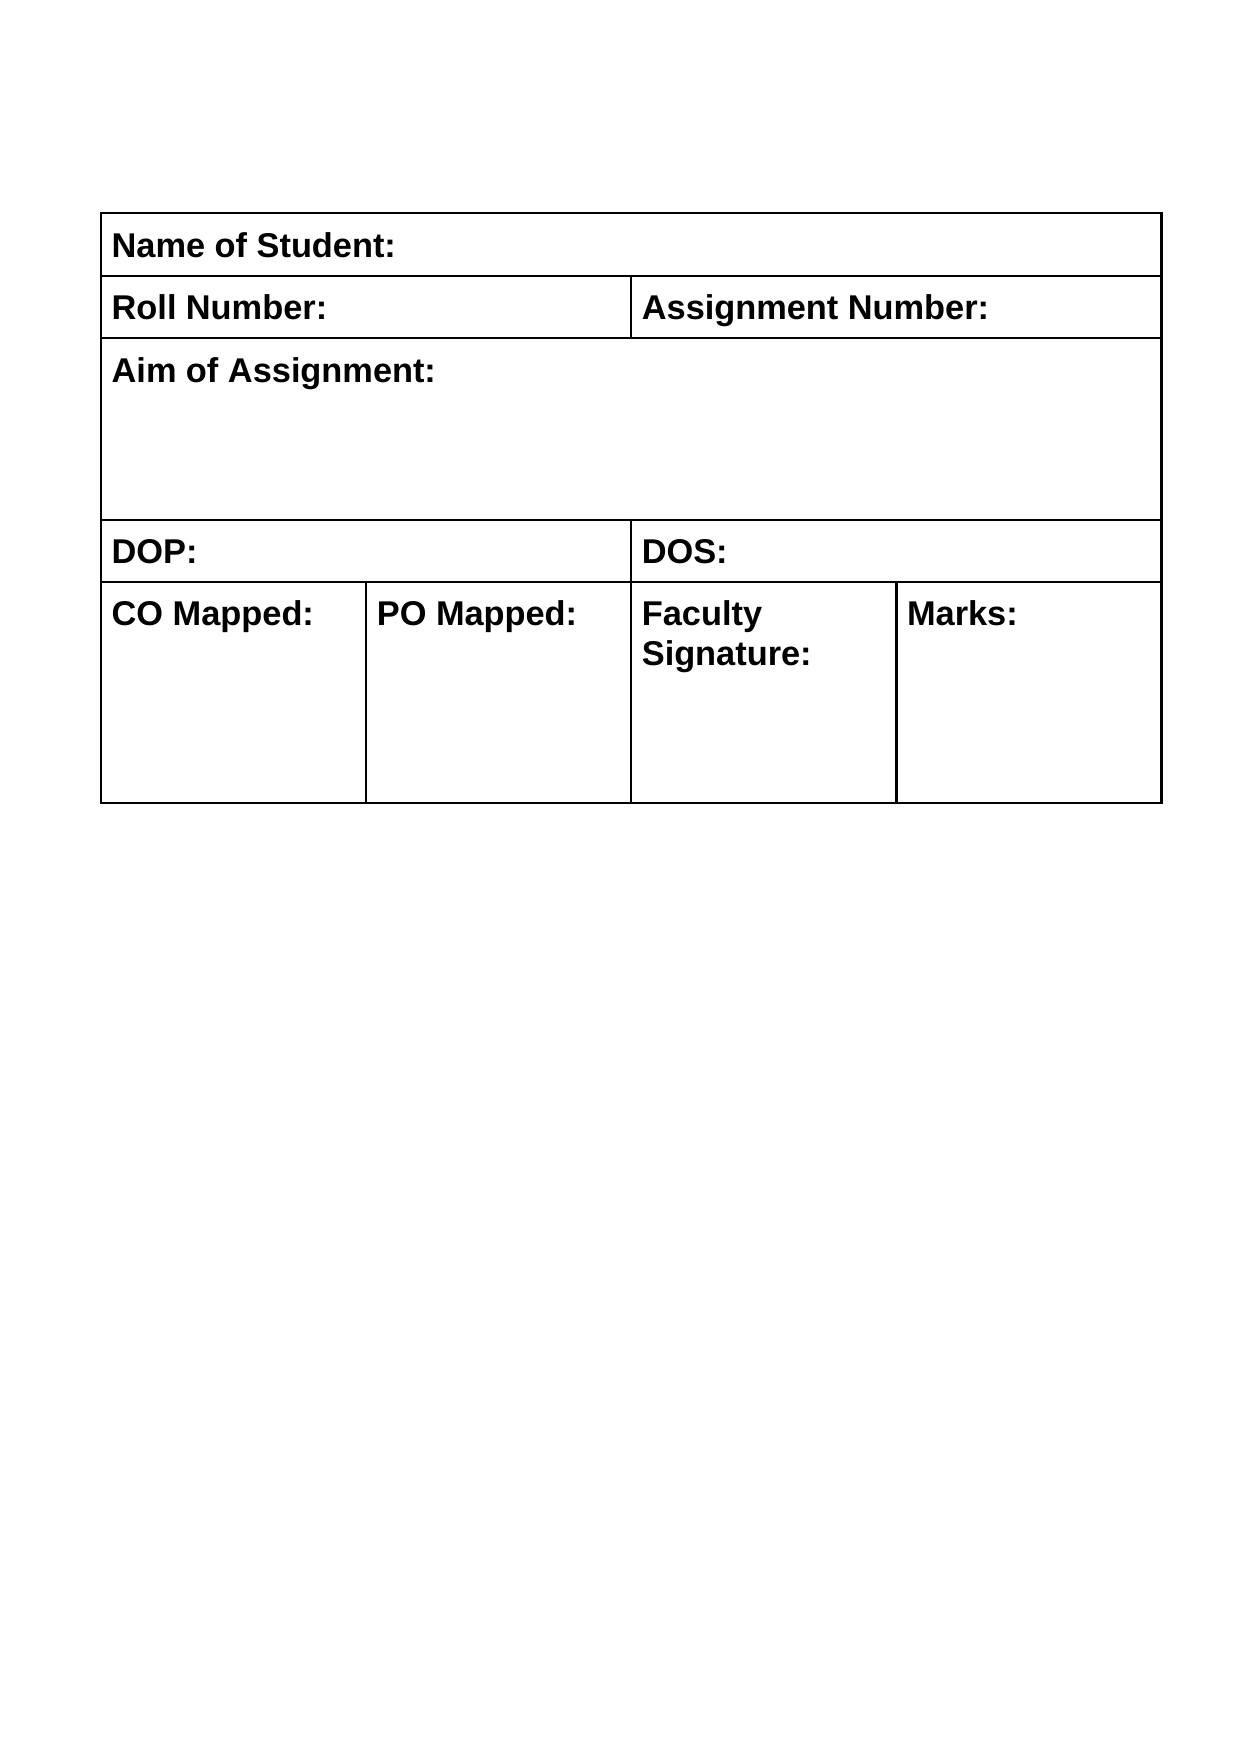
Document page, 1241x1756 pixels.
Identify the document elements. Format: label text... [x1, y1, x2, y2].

table_cell CO Mapped: [102, 583, 365, 802]
table_cell DOP: [102, 521, 630, 581]
table_cell Marks: [898, 583, 1160, 802]
table_cell DOS: [632, 521, 1160, 581]
table_cell Assignment Number: [632, 277, 1160, 337]
table_cell Roll Number: [102, 277, 630, 337]
table_cell Aim of Assignment: [102, 339, 1160, 518]
table_header Name of Student: [102, 214, 1160, 275]
table_cell Faculty Signature: [632, 583, 895, 802]
table_cell PO Mapped: [367, 583, 630, 802]
